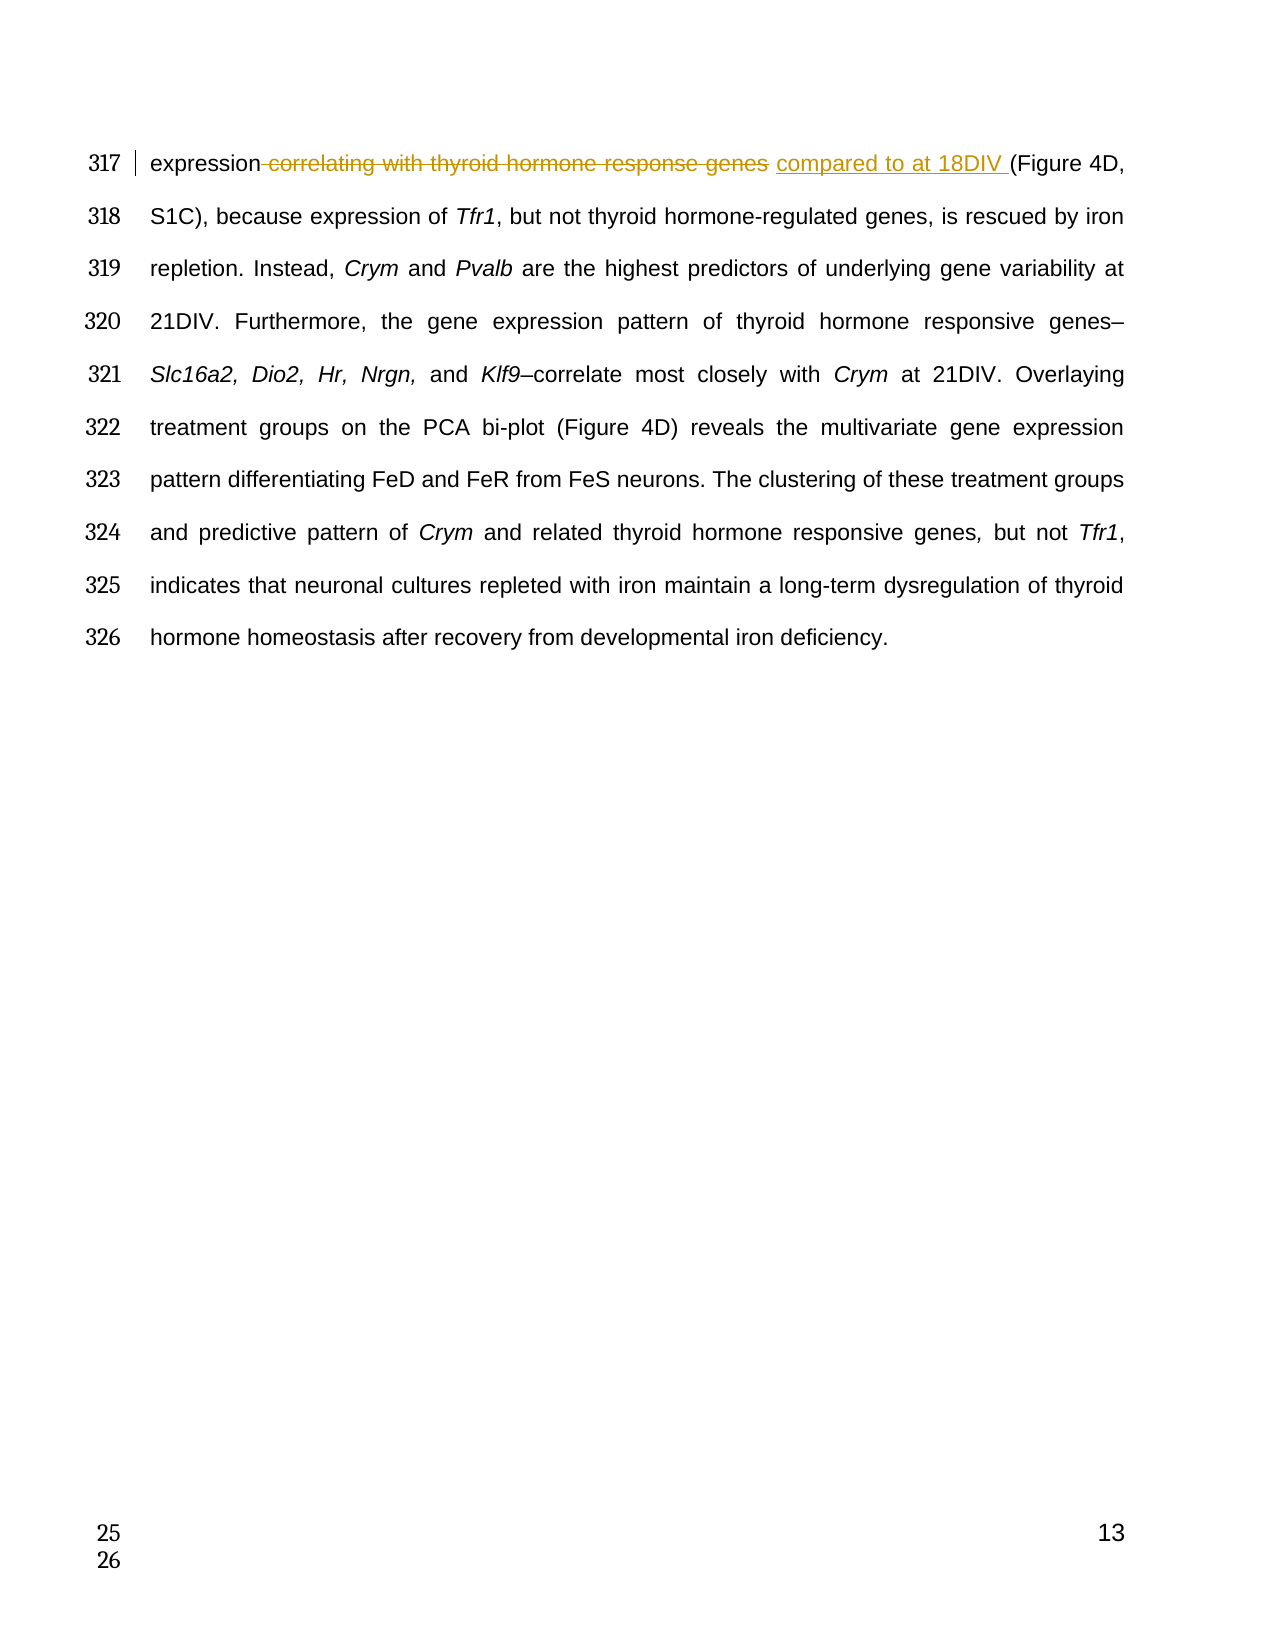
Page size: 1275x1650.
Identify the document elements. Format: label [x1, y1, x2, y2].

text [150, 150, 1125, 651]
